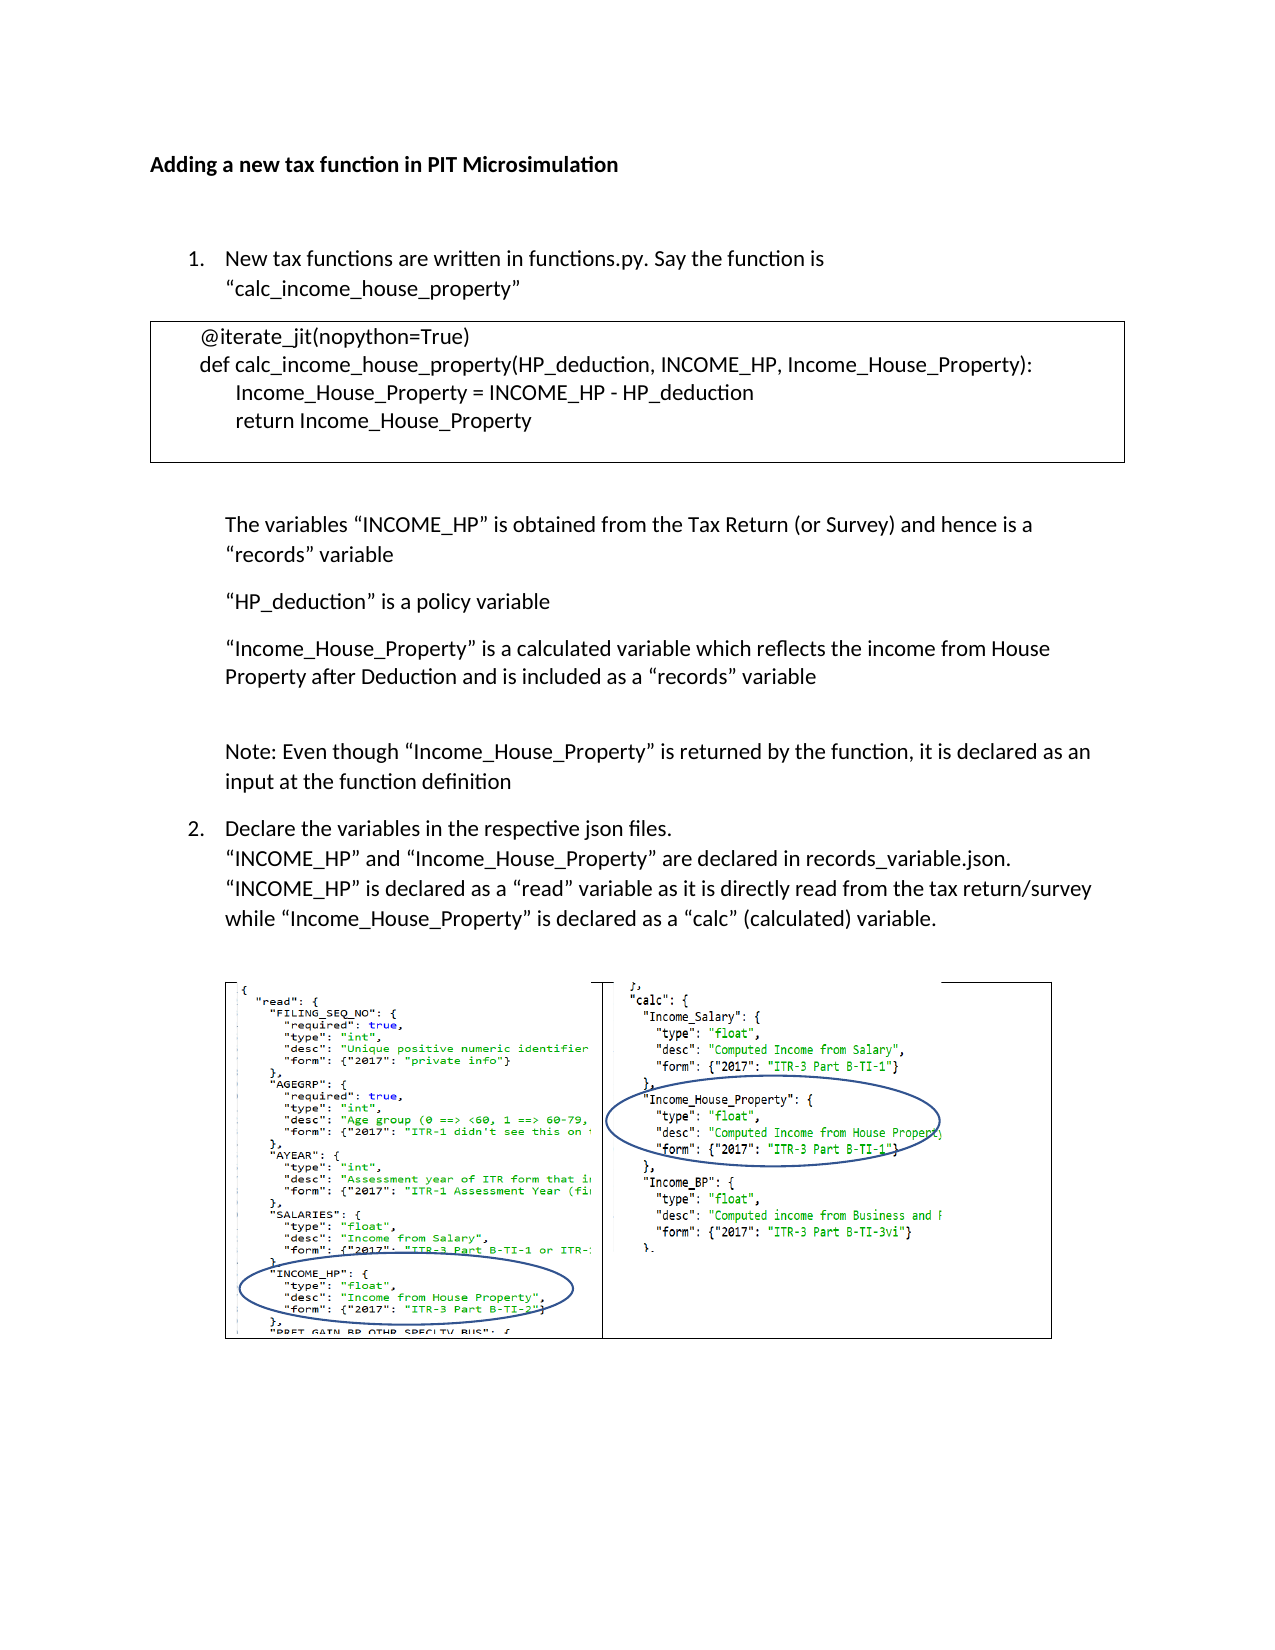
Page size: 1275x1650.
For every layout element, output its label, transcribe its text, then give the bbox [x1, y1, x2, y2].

picture [613, 1077, 938, 1165]
text “HP_deduction” is a policy variable [187, 587, 1125, 615]
picture [236, 982, 591, 1334]
table_header @iterate_jit(nopython=True) def calc_income_house_property(HP_deduction, INCOME_HP, Income_House_Property): Income_House_Property = INCOME_HP - HP_deduction return Income_House_Property [151, 322, 1124, 462]
list New tax functions are written in functions.py. Say the function is “calc_income_house_property” [187, 244, 1125, 302]
table_header [603, 983, 1051, 1338]
list “INCOME_HP” and “Income_House_Property” are declared in records_variable.json. “INCOME_HP” is declared as a “read” variable as it is directly read from the tax return/survey while “Income_House_Property” is declared as a “calc” (calculated) variable. [225, 844, 1125, 932]
table_header [226, 983, 602, 1338]
text “Income_House_Property” is a calculated variable which reflects the income from House Property after Deduction and is included as a “records” variable [225, 634, 1125, 690]
text Note: Even though “Income_House_Property” is returned by the function, it is declared as an input at the function definition [225, 737, 1125, 795]
picture [613, 982, 942, 1252]
list Declare the variables in the respective json files. [187, 814, 1125, 842]
text Adding a new tax function in PIT Microsimulation [150, 150, 1125, 178]
list The variables “INCOME_HP” is obtained from the Tax Return (or Survey) and hence is a “records” variable [225, 510, 1125, 568]
